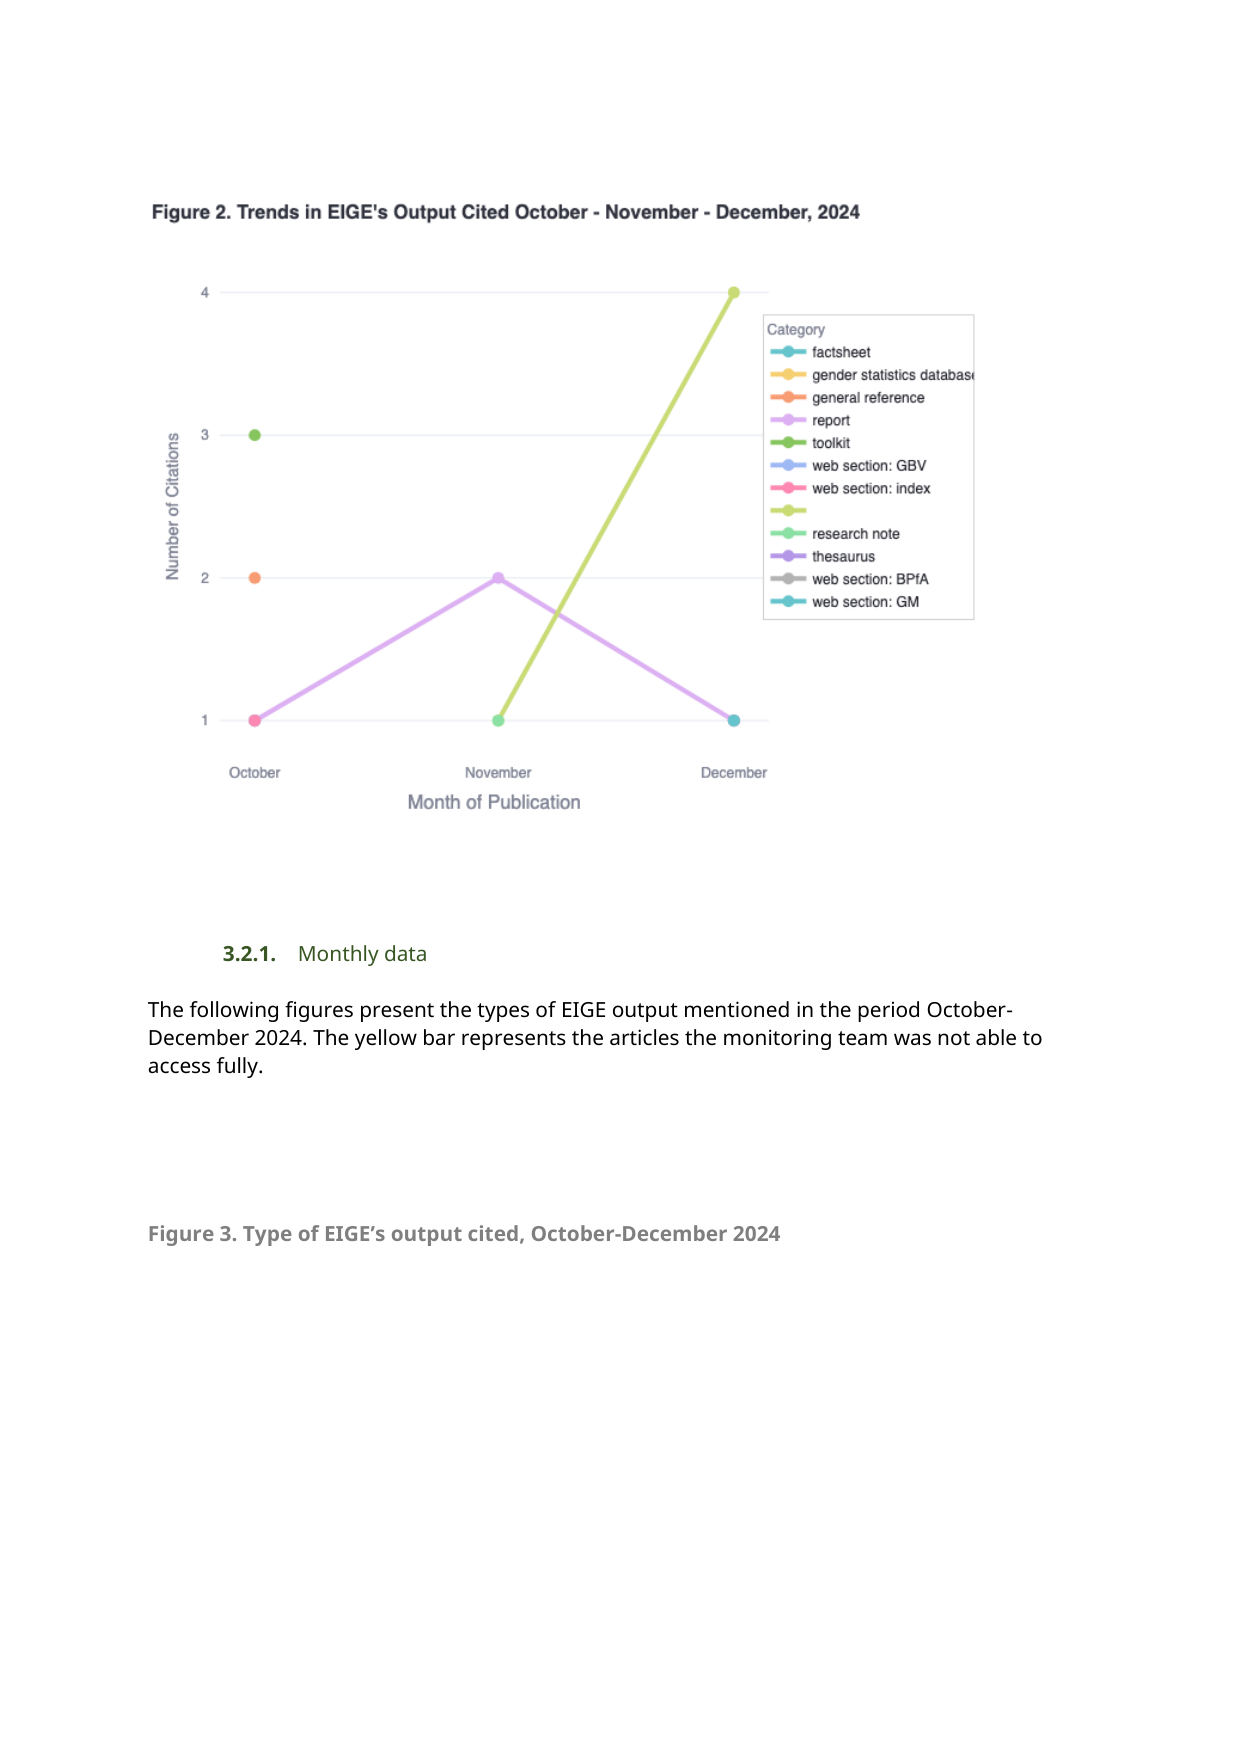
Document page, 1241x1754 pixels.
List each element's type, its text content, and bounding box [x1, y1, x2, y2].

picture [147, 177, 989, 834]
text Figure 3. Type of EIGE’s output cited, October-December 2024 [148, 1219, 1093, 1247]
text The following figures present the types of EIGE output mentioned in the period October-December 2024. The yellow bar represents the articles the monitoring team was not able to access fully. [148, 995, 1093, 1080]
subtitle Monthly data [223, 939, 1093, 967]
